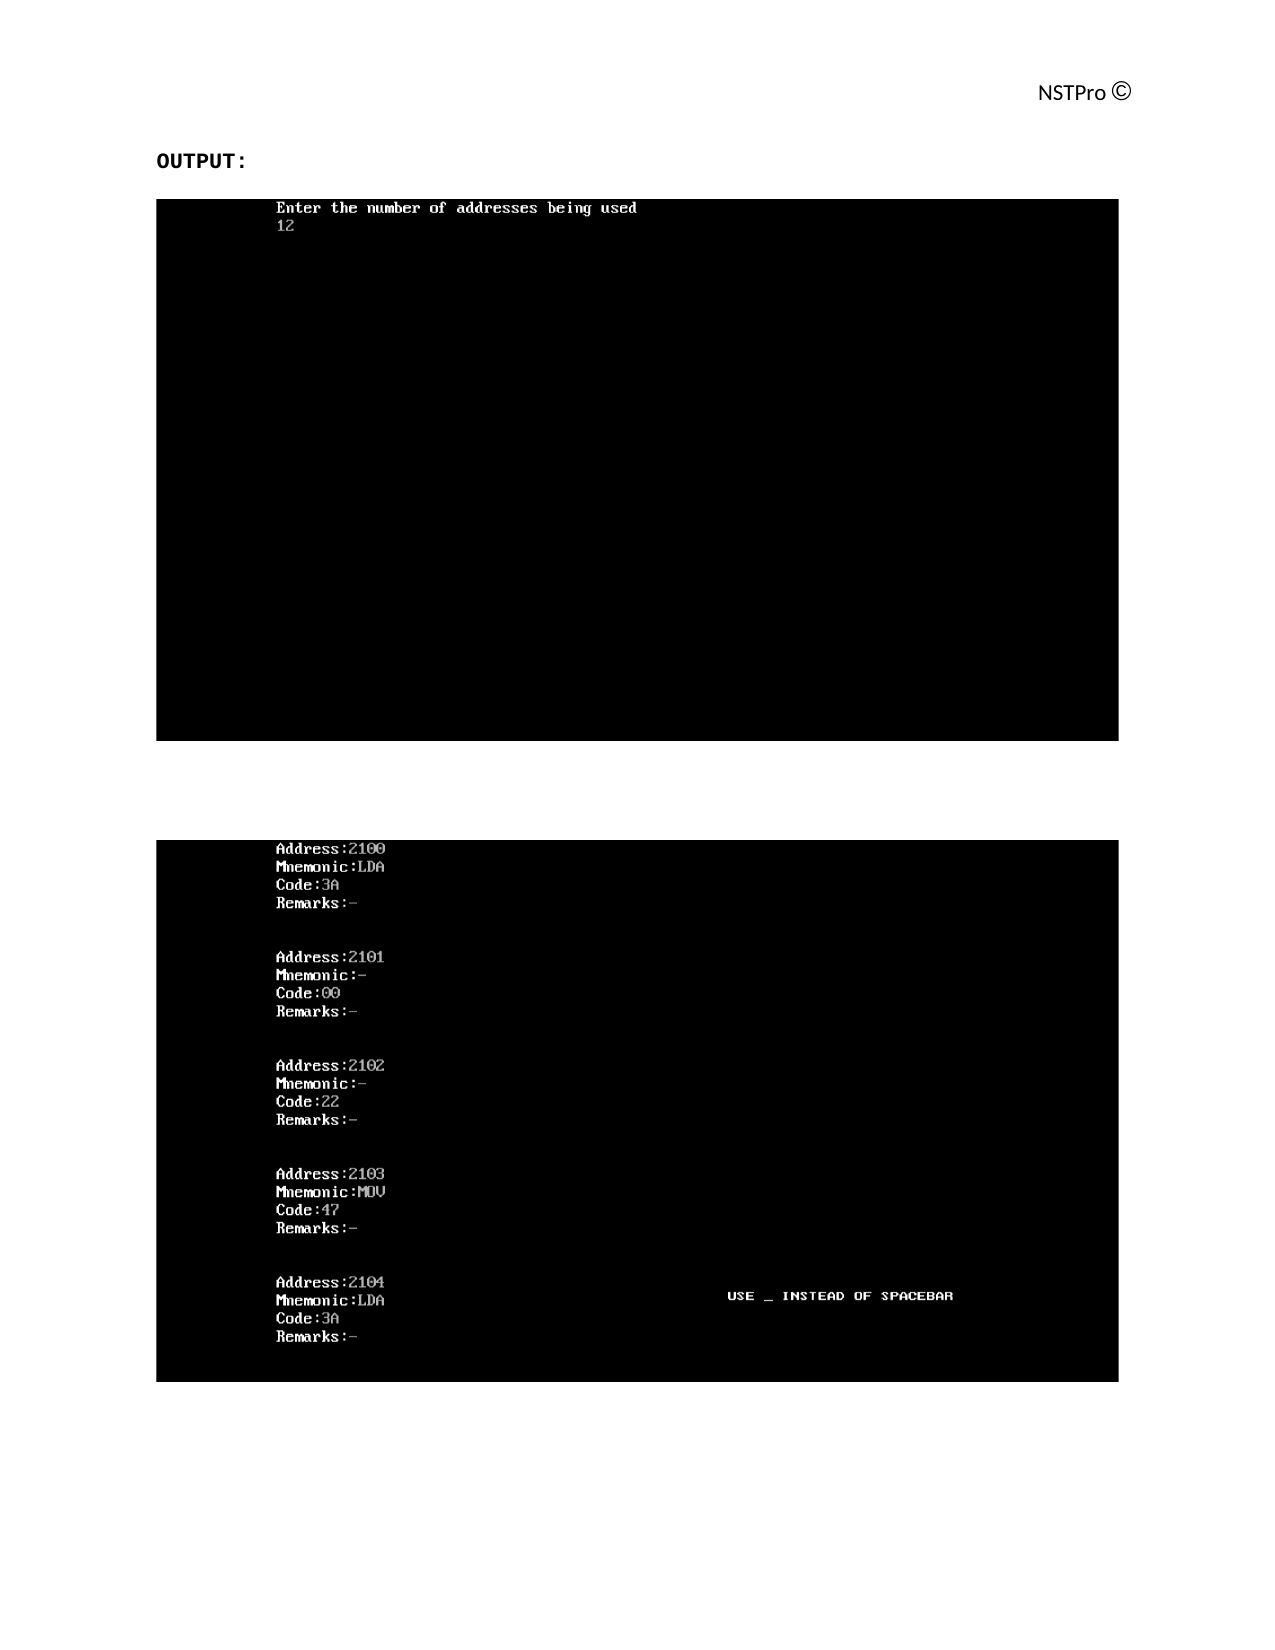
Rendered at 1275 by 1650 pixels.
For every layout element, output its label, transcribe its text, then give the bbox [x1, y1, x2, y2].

picture [156, 840, 1119, 1382]
picture [156, 199, 1119, 741]
text OUTPUT: [156, 150, 1118, 175]
